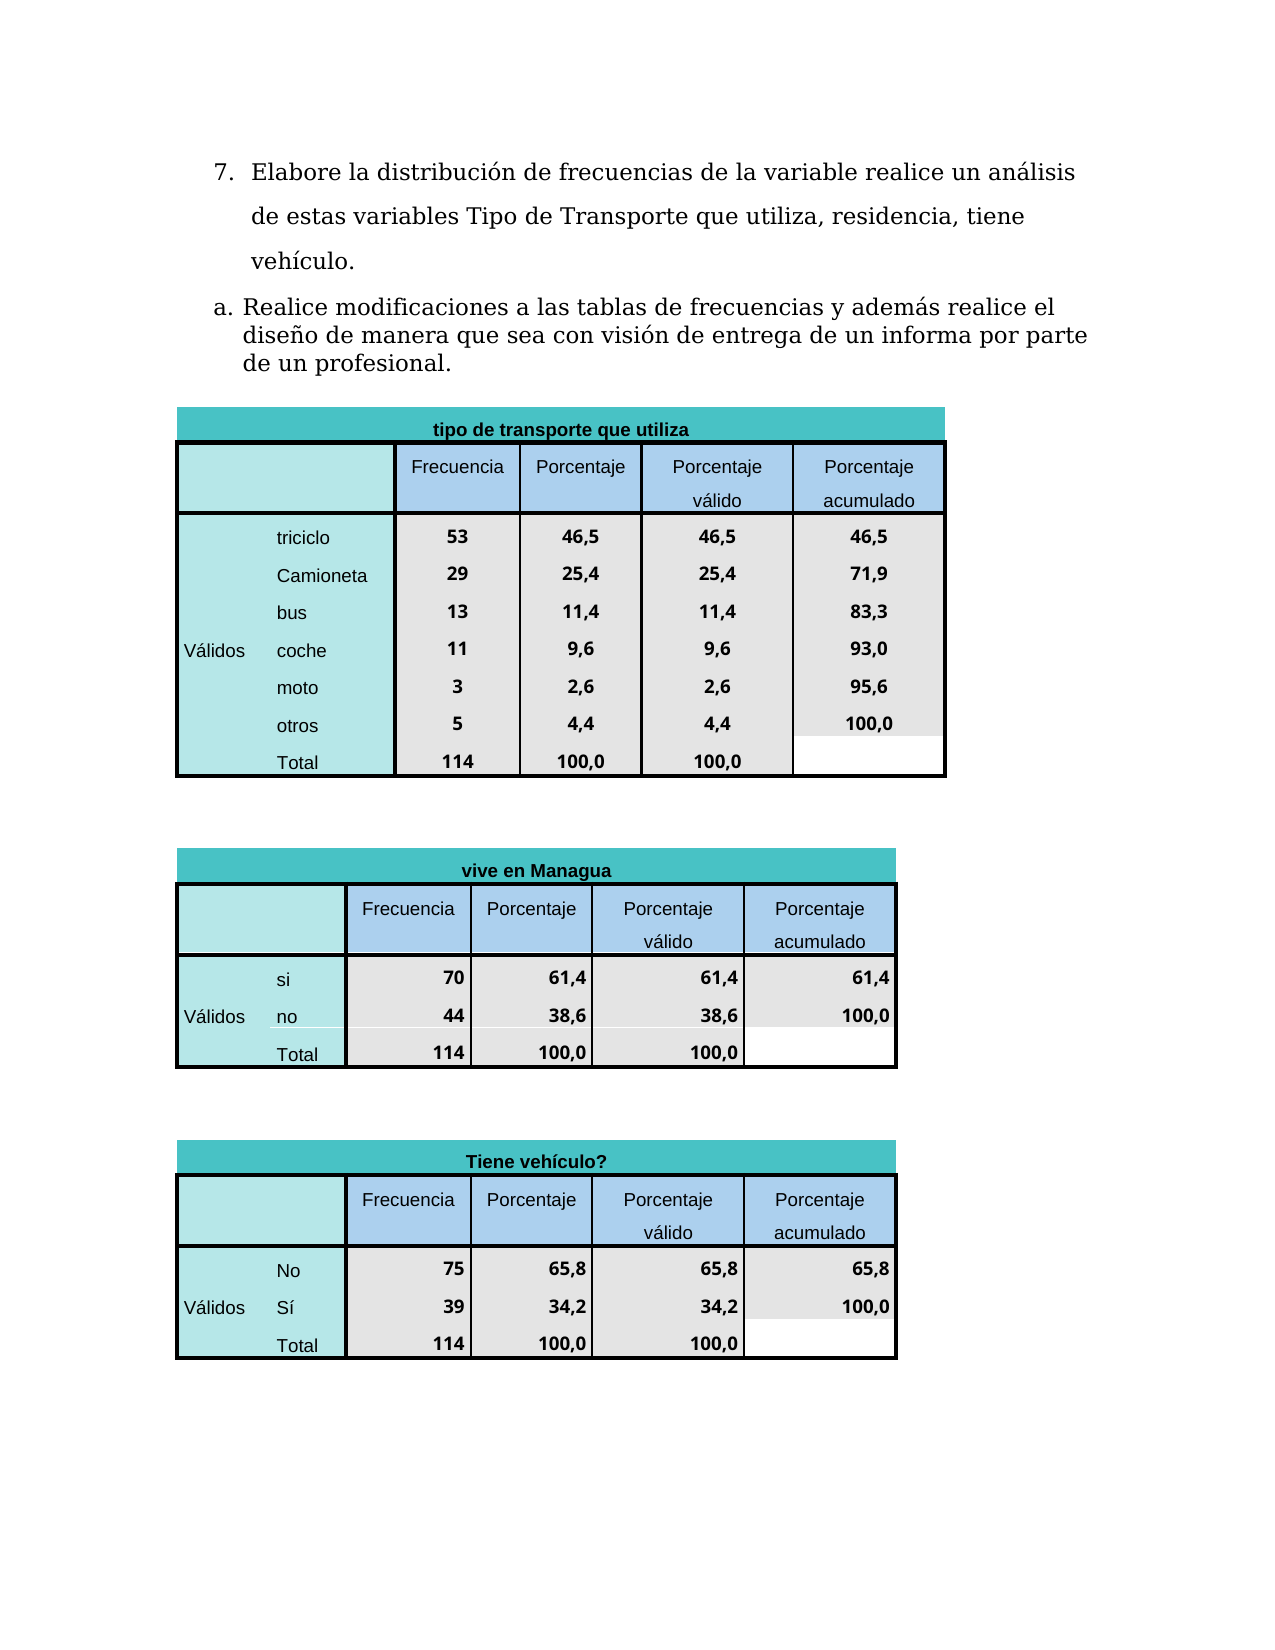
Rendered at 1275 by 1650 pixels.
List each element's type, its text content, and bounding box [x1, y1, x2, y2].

table_cell 3 [397, 661, 519, 699]
table_cell 11,4 [521, 586, 640, 624]
table_cell 9,6 [643, 624, 792, 661]
table_cell 100,0 [643, 736, 792, 774]
table_cell Total [270, 1028, 344, 1065]
table_cell 34,2 [593, 1281, 743, 1319]
table_cell 53 [397, 515, 519, 549]
table_cell 61,4 [472, 957, 591, 990]
table_cell no [270, 990, 344, 1027]
list Realice modificaciones a las tablas de frecuencias y además realice el diseño de manera que sea con visión de entrega de un informa por parte de un profesional. [213, 293, 1089, 377]
table_cell [794, 736, 943, 774]
table_cell 25,4 [521, 549, 640, 586]
table_cell Frecuencia [397, 445, 519, 511]
table_cell Camioneta [270, 549, 393, 586]
table_cell 83,3 [794, 586, 943, 624]
list Elabore la distribución de frecuencias de la variable realice un análisis de estas variables Tipo de Transporte que utiliza, residencia, tiene vehículo. [213, 157, 1089, 274]
table_cell 61,4 [593, 957, 743, 990]
table_cell Válidos [179, 957, 270, 1065]
table_cell 65,8 [472, 1248, 591, 1281]
table_cell Total [270, 1319, 344, 1356]
table_cell 9,6 [521, 624, 640, 661]
table_cell Porcentaje válido [593, 886, 743, 952]
table_cell coche [270, 624, 393, 661]
table_cell No [270, 1248, 344, 1281]
table_cell otros [270, 699, 393, 736]
table_cell 38,6 [472, 990, 591, 1027]
table_cell Frecuencia [348, 1177, 470, 1244]
table_cell 100,0 [593, 1028, 743, 1065]
table_cell 65,8 [745, 1248, 894, 1281]
table_cell 34,2 [472, 1281, 591, 1319]
table_cell 46,5 [794, 515, 943, 549]
table_cell bus [270, 586, 393, 624]
table_cell Porcentaje acumulado [745, 886, 894, 952]
table_cell Porcentaje [472, 1177, 591, 1244]
table_cell 100,0 [794, 699, 943, 736]
table_cell 11,4 [643, 586, 792, 624]
table_cell Válidos [179, 1248, 270, 1356]
table_cell 4,4 [643, 699, 792, 736]
table_cell 38,6 [593, 990, 743, 1027]
table_cell 75 [348, 1248, 470, 1281]
table_cell moto [270, 661, 393, 699]
table_cell 46,5 [643, 515, 792, 549]
table_cell 61,4 [745, 957, 894, 990]
table_cell 100,0 [593, 1319, 743, 1356]
table_cell 2,6 [521, 661, 640, 699]
table_cell Frecuencia [348, 886, 470, 952]
table_cell [179, 445, 393, 511]
table_cell 71,9 [794, 549, 943, 586]
table_cell 29 [397, 549, 519, 586]
table_cell Total [270, 736, 393, 774]
table_cell 2,6 [643, 661, 792, 699]
table_cell 65,8 [593, 1248, 743, 1281]
table_header Tiene vehículo? [177, 1140, 896, 1173]
table_cell si [270, 957, 344, 990]
table_cell [179, 1177, 344, 1244]
table_cell 44 [348, 990, 470, 1027]
table_cell [179, 886, 344, 952]
table_cell Porcentaje [472, 886, 591, 952]
table_cell 114 [348, 1028, 470, 1065]
table_cell 93,0 [794, 624, 943, 661]
table_cell 95,6 [794, 661, 943, 699]
table_cell 100,0 [745, 1281, 894, 1319]
table_cell 114 [348, 1319, 470, 1356]
table_cell [745, 1028, 894, 1065]
table_cell 70 [348, 957, 470, 990]
table_cell Porcentaje acumulado [794, 445, 943, 511]
table_cell 25,4 [643, 549, 792, 586]
table_cell Porcentaje válido [643, 445, 792, 511]
table_cell triciclo [270, 515, 393, 549]
table_cell Válidos [179, 515, 270, 774]
table_cell Sí [270, 1281, 344, 1319]
table_cell 100,0 [472, 1319, 591, 1356]
table_cell 114 [397, 736, 519, 774]
table_cell 39 [348, 1281, 470, 1319]
table_cell 11 [397, 624, 519, 661]
table_cell 100,0 [472, 1028, 591, 1065]
table_cell Porcentaje válido [593, 1177, 743, 1244]
table_cell 100,0 [521, 736, 640, 774]
table_cell 5 [397, 699, 519, 736]
table_cell Porcentaje acumulado [745, 1177, 894, 1244]
table_cell 100,0 [745, 990, 894, 1027]
table_cell Porcentaje [521, 445, 640, 511]
table_cell 4,4 [521, 699, 640, 736]
table_cell [745, 1319, 894, 1356]
table_cell 46,5 [521, 515, 640, 549]
table_cell 13 [397, 586, 519, 624]
table_header vive en Managua [177, 848, 896, 882]
table_header tipo de transporte que utiliza [177, 407, 945, 440]
